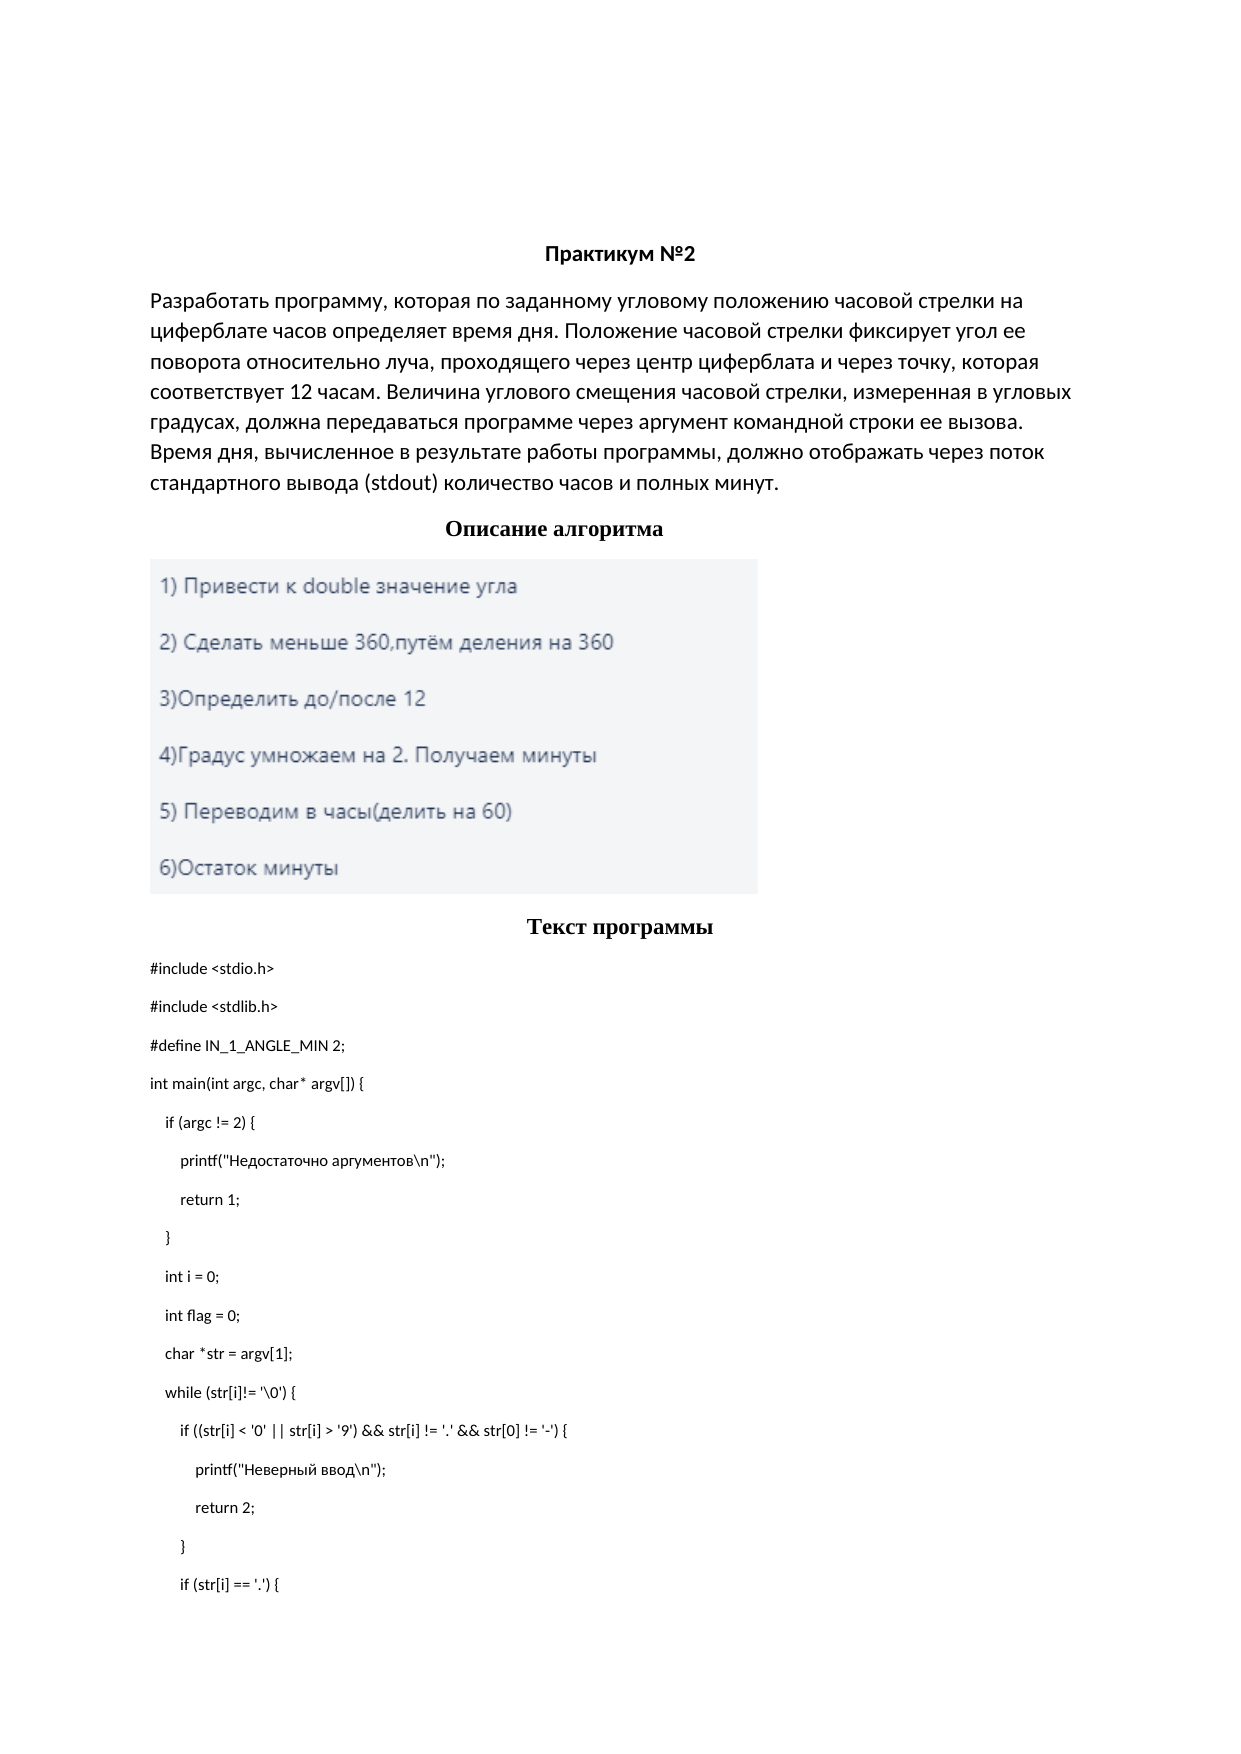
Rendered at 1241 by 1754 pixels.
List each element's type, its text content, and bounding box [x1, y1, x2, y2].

text if (str[i] == '.') { [150, 1575, 1090, 1595]
text if (argc != 2) { [150, 1112, 1090, 1132]
text } [150, 1228, 1090, 1248]
text int flag = 0; [150, 1305, 1090, 1325]
text Текст программы [150, 913, 1090, 939]
text #include <stdio.h> [150, 958, 1090, 978]
text Описание алгоритма [445, 514, 1090, 541]
text if ((str[i] < '0' || str[i] > '9') && str[i] != '.' && str[0] != '-') { [150, 1421, 1090, 1441]
text int i = 0; [150, 1266, 1090, 1287]
text #define IN_1_ANGLE_MIN 2; [150, 1035, 1090, 1055]
text printf("Недостаточно аргументов\n"); [150, 1151, 1090, 1171]
picture [150, 559, 758, 894]
text while (str[i]!= '\0') { [150, 1382, 1090, 1402]
text } [150, 1536, 1090, 1556]
text return 1; [150, 1189, 1090, 1209]
text return 2; [150, 1498, 1090, 1518]
text Практикум №2 [150, 239, 1090, 268]
text int main(int argc, char* argv[]) { [150, 1074, 1090, 1094]
text printf("Неверный ввод\n"); [150, 1459, 1090, 1479]
text Разработать программу, которая по заданному угловому положению часовой стрелки на циферблате часов определяет время дня. Положение часовой стрелки фиксирует угол ее поворота относительно луча, проходящего через центр циферблата и через точку, которая соответствует 12 часам. Величина углового смещения часовой стрелки, измеренная в угловых градусах, должна передаваться программе через аргумент командной строки ее вызова. Время дня, вычисленное в результате работы программы, должно отображать через поток стандартного вывода (stdout) количество часов и полных минут. [150, 286, 1090, 496]
text char *str = argv[1]; [150, 1343, 1090, 1364]
text #include <stdlib.h> [150, 997, 1090, 1017]
